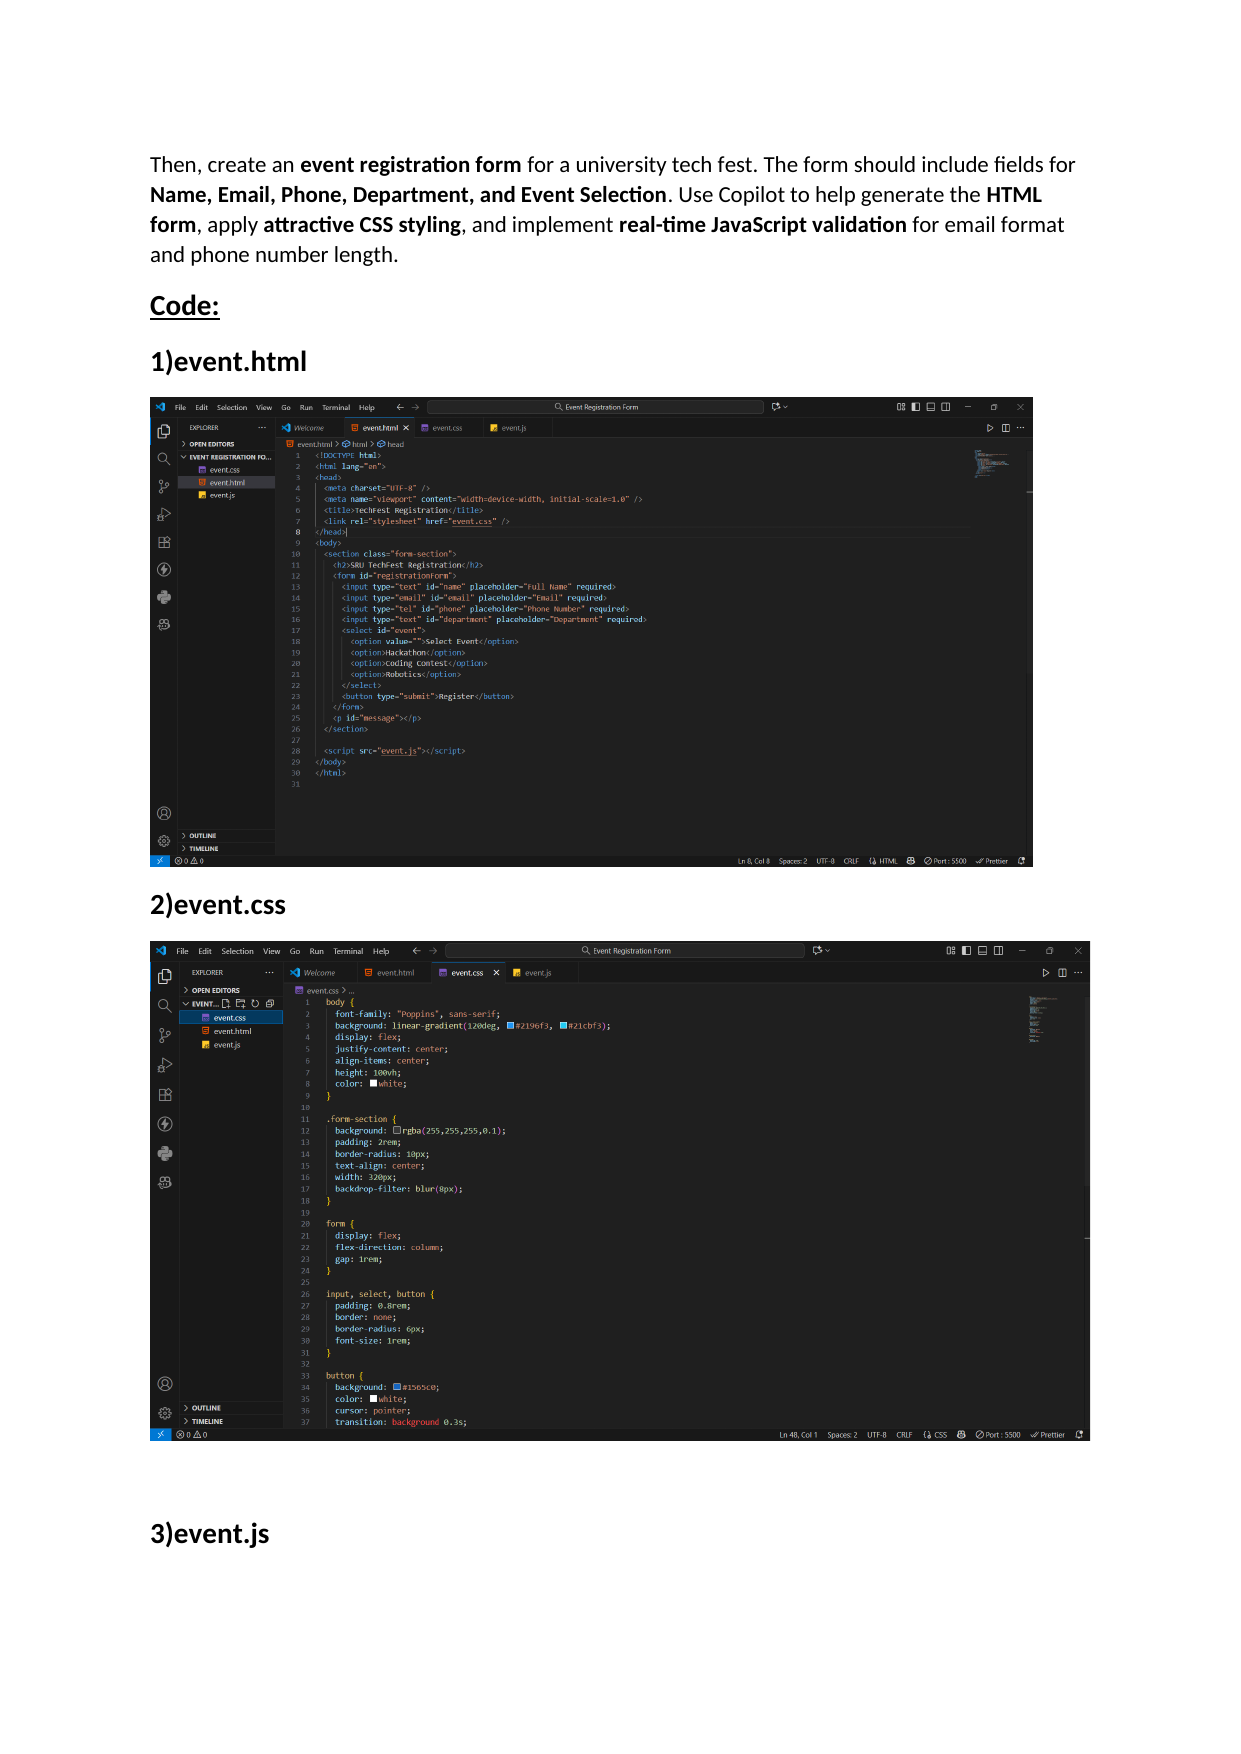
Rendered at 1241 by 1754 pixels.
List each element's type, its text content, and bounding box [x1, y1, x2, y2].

text Code: [150, 287, 1090, 323]
text 3)event.js [150, 1515, 1090, 1551]
picture [150, 397, 1033, 867]
text 1)event.html [150, 343, 1090, 378]
text 2)event.css [150, 886, 1090, 922]
picture [150, 941, 1091, 1441]
text Then, create an event registration form for a university tech fest. The form should include fields for Name, Email, Phone, Department, and Event Selection. Use Copilot to help generate the HTML form, apply attractive CSS styling, and implement real-time JavaScript validation for email format and phone number length. [150, 150, 1090, 269]
